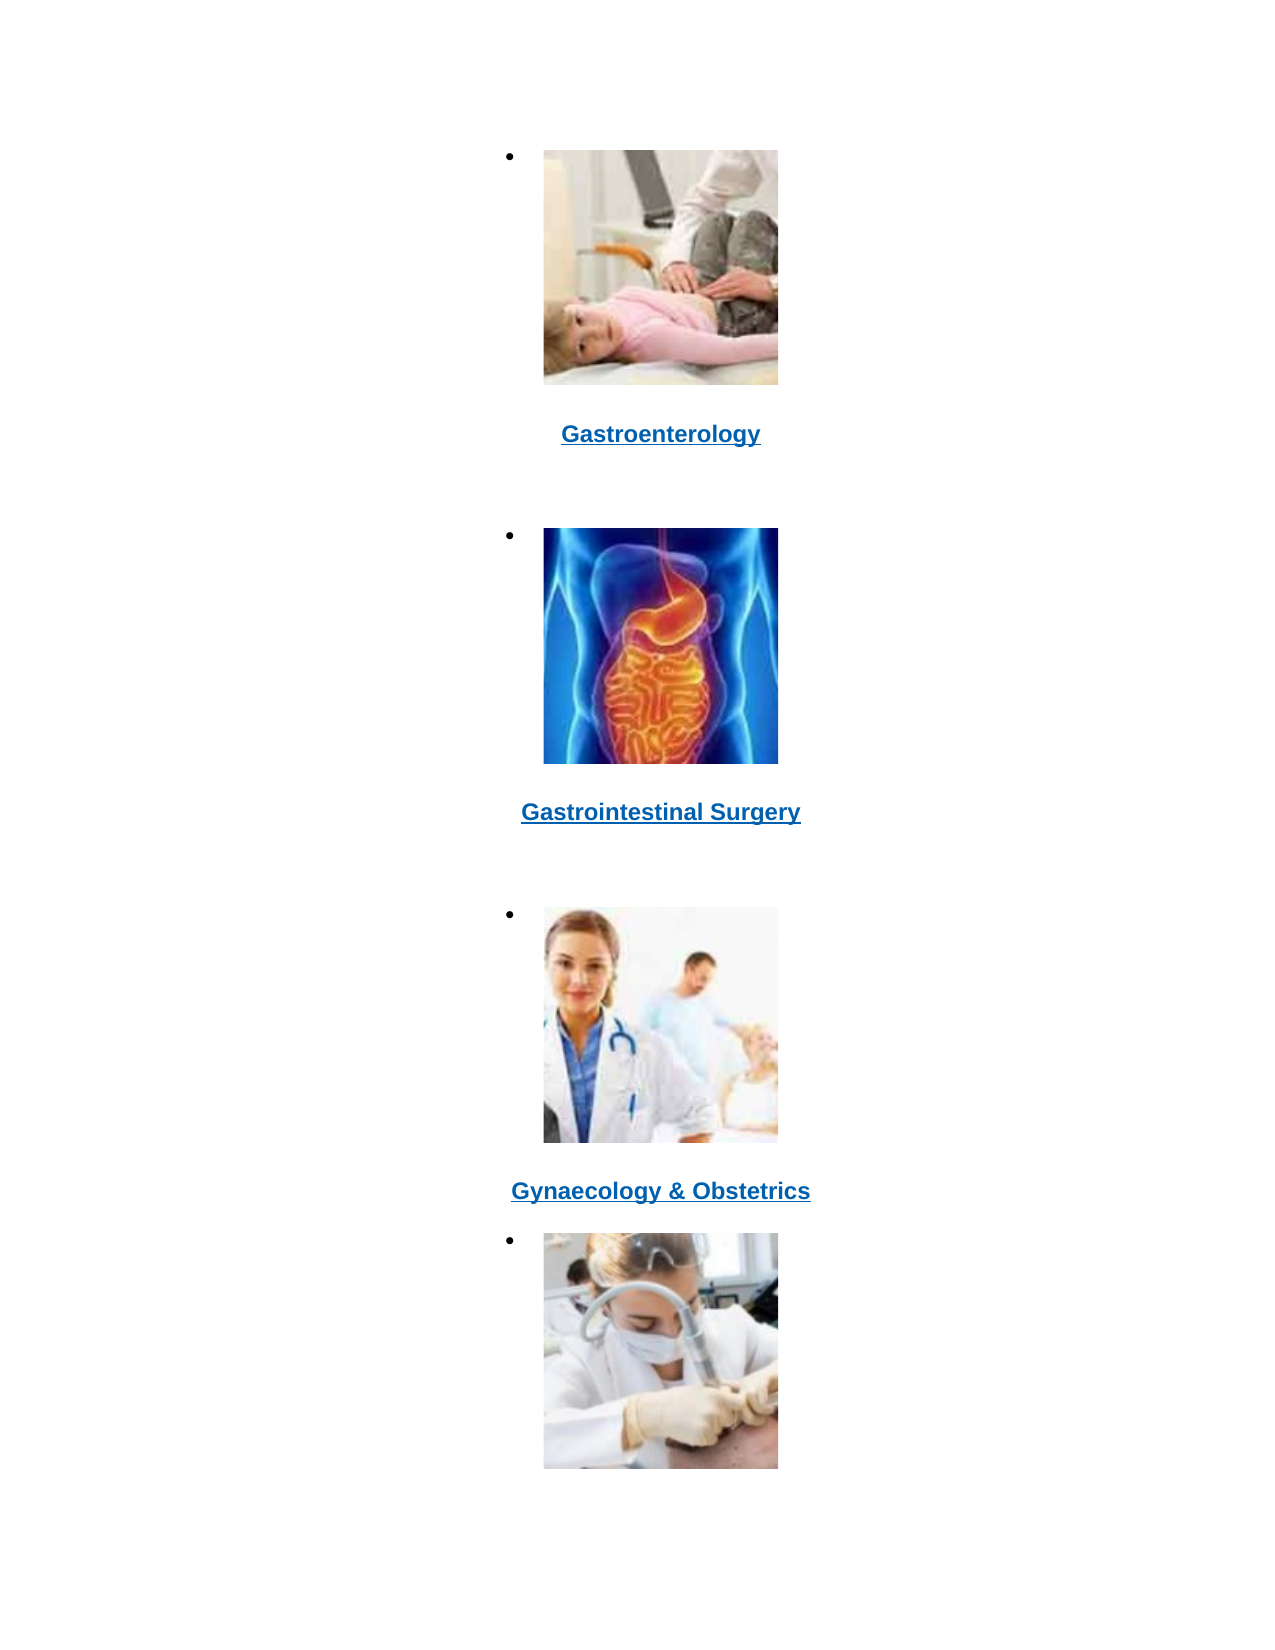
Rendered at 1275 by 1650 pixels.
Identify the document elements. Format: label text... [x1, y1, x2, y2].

text Gastroenterology [197, 419, 1125, 447]
text Gastrointestinal Surgery [197, 798, 1125, 826]
picture [543, 150, 779, 385]
text Gynaecology & Obstetrics [197, 1177, 1125, 1205]
picture [543, 528, 779, 764]
picture [543, 1233, 779, 1469]
picture [543, 907, 779, 1143]
